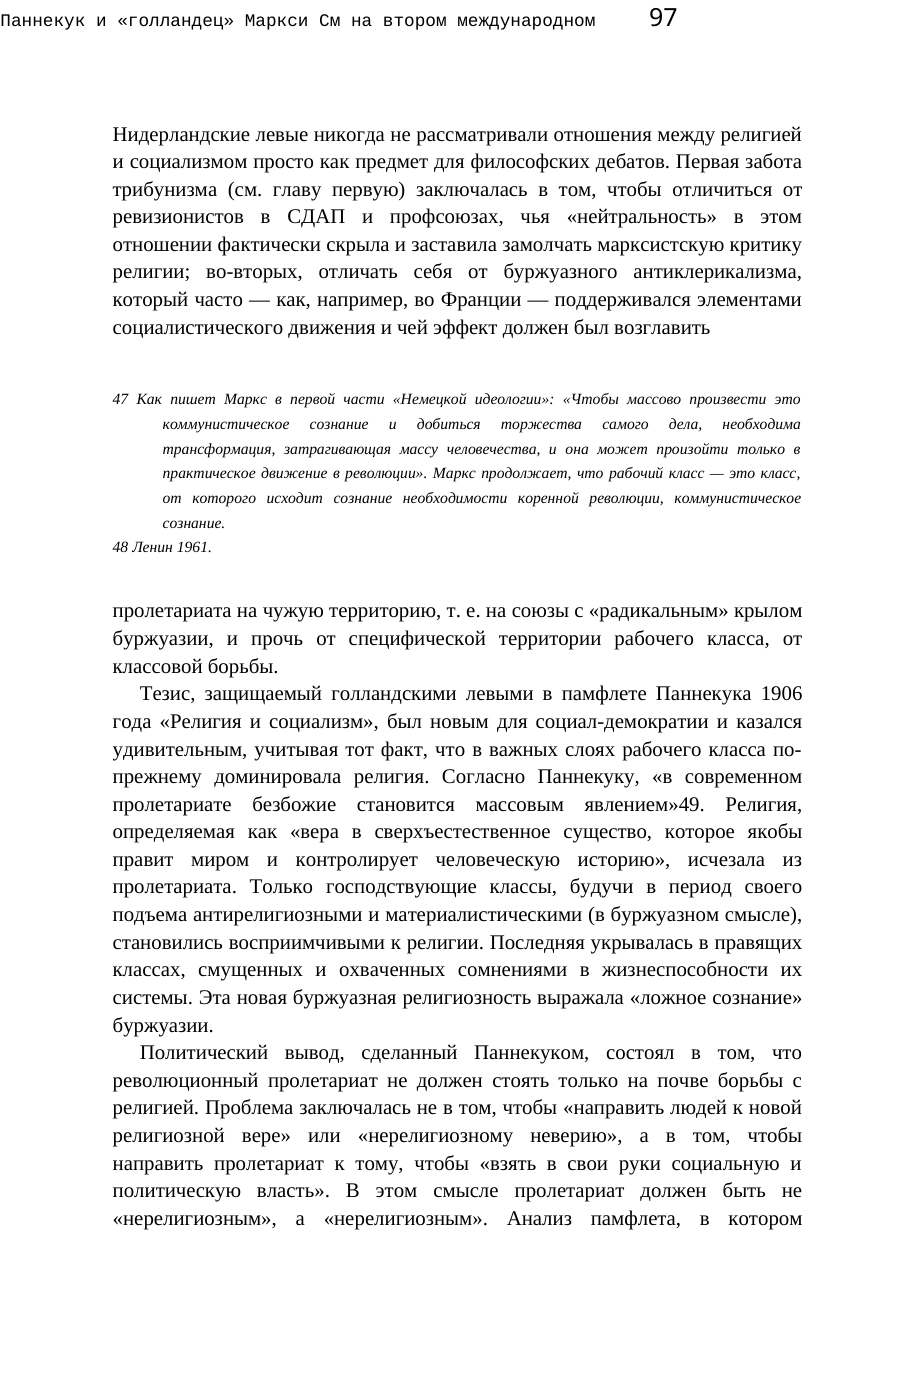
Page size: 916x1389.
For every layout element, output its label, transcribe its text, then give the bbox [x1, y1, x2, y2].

text Нидерландские левые никогда не рассматривали отношения между религией и социализмом просто как предмет для философских дебатов. Первая забота трибунизма (см. главу первую) заключалась в том, чтобы отличиться от ревизионистов в СДАП и профсоюзах, чья «нейтральность» в этом отношении фактически скрыла и заставила замолчать марксистскую критику религии; во-вторых, отличать себя от буржуазного антиклерикализма, который часто — как, например, во Франции — поддерживался элементами социалистического движения и чей эффект должен был возглавить [112, 121, 803, 339]
text 47 Как пишет Маркс в первой части «Немецкой идеологии»: «Чтобы массово произвести это коммунистическое сознание и добиться торжества самого дела, необходима трансформация, затрагивающая массу человечества, и она может произойти только в практическое движение в революции». Маркс продолжает, что рабочий класс — это класс, от которого исходит сознание необходимости коренной революции, коммунистическое сознание. [112, 390, 803, 532]
text 48 Ленин 1961. [112, 538, 803, 556]
text пролетариата на чужую территорию, т. е. на союзы с «радикальным» крылом буржуазии, и прочь от специфической территории рабочего класса, от классовой борьбы. [112, 598, 803, 678]
text Тезис, защищаемый голландскими левыми в памфлете Паннекука 1906 года «Религия и социализм», был новым для социал-демократии и казался удивительным, учитывая тот факт, что в важных слоях рабочего класса по-прежнему доминировала религия. Согласно Паннекуку, «в современном пролетариате безбожие становится массовым явлением»49. Религия, определяемая как «вера в сверхъестественное существо, которое якобы правит миром и контролирует человеческую историю», исчезала из пролетариата. Только господствующие классы, будучи в период своего подъема антирелигиозными и материалистическими (в буржуазном смысле), становились восприимчивыми к религии. Последняя укрывалась в правящих классах, смущенных и охваченных сомнениями в жизнеспособности их системы. Эта новая буржуазная религиозность выражала «ложное сознание» буржуазии. [112, 681, 803, 1037]
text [112, 1040, 803, 1230]
